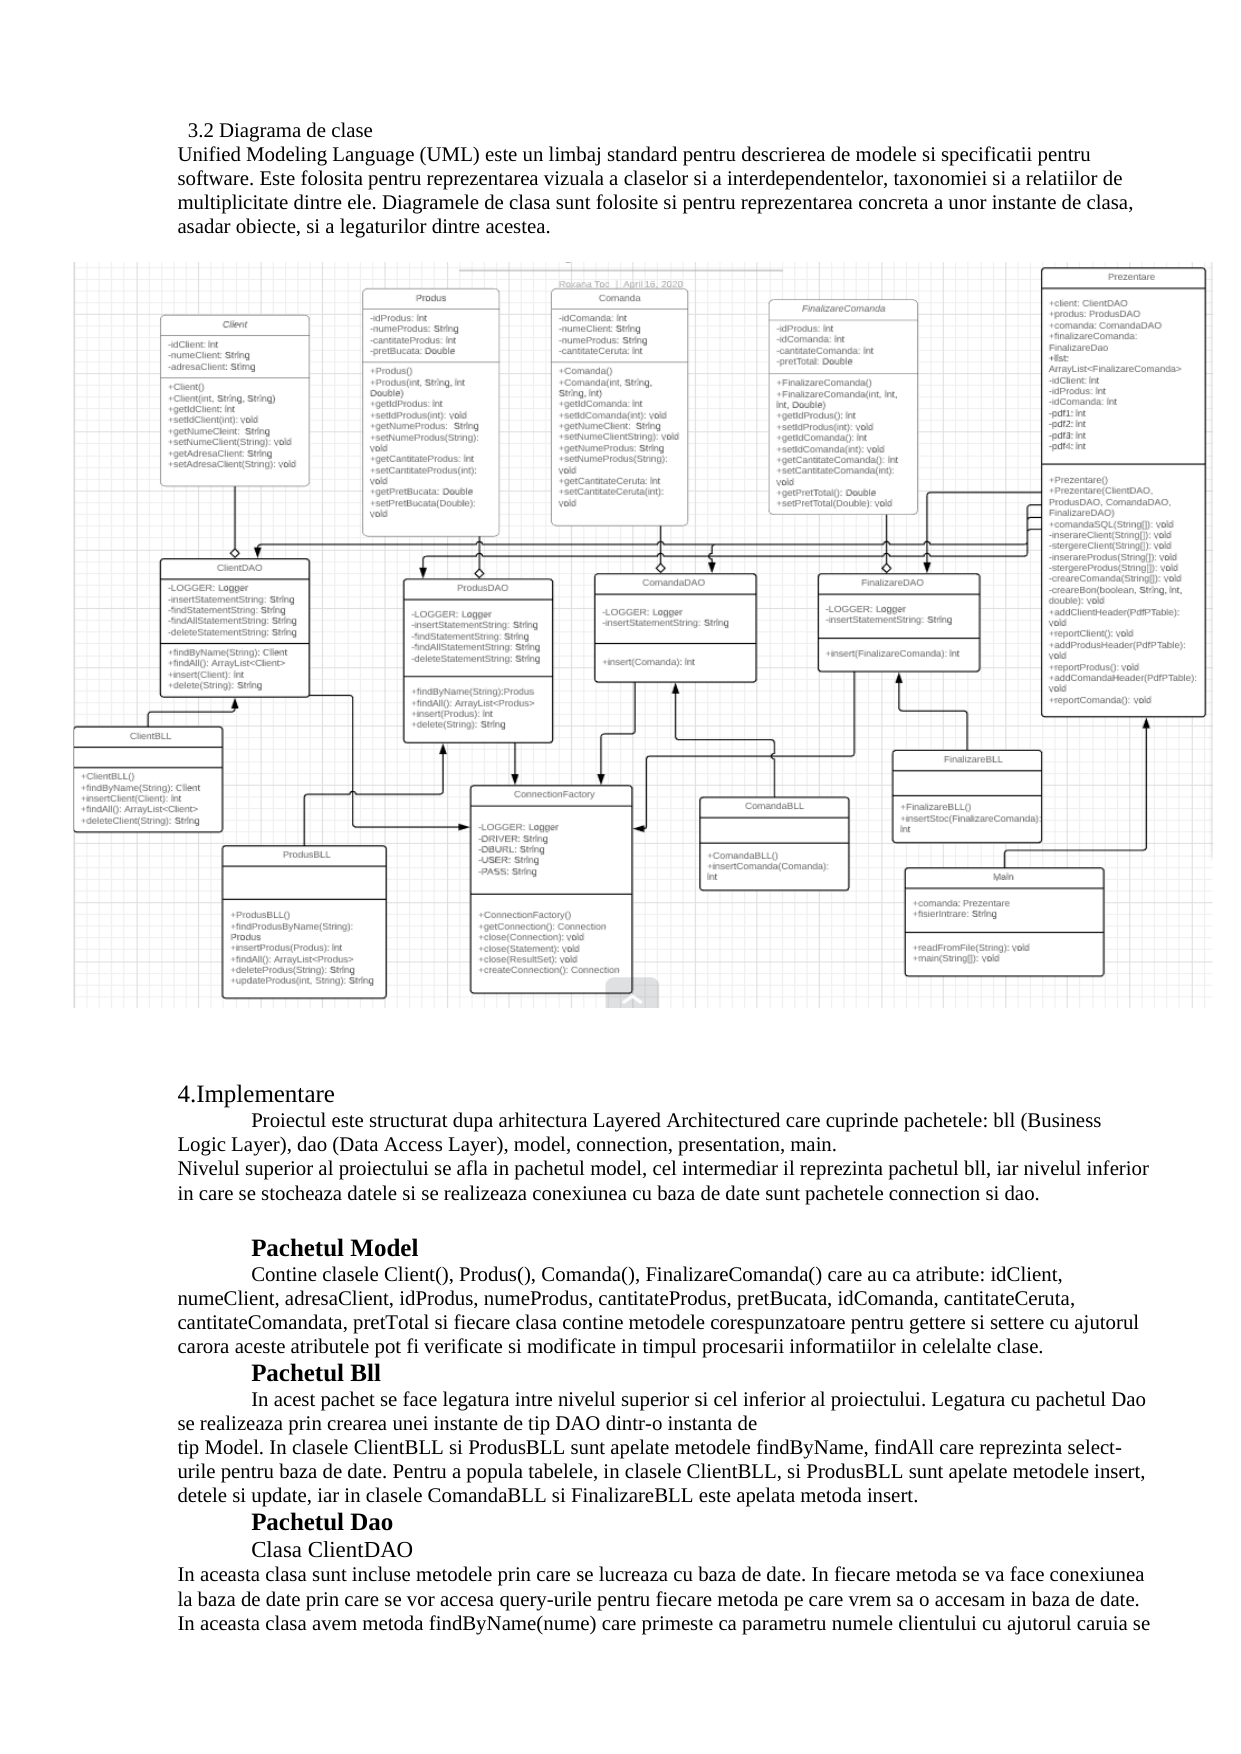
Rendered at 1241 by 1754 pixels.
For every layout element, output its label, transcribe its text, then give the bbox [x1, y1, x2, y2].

text 3.2 Diagrama de clase [177, 118, 1152, 142]
text Pachetul Model [177, 1233, 1152, 1262]
text tip Model. In clasele ClientBLL si ProdusBLL sunt apelate metodele findByName, findAll care reprezinta select-urile pentru baza de date. Pentru a popula tabelele, in clasele ClientBLL, si ProdusBLL sunt apelate metodele insert, detele si update, iar in clasele ComandaBLL si FinalizareBLL este apelata metoda insert. [177, 1435, 1152, 1507]
text Pachetul Bll [177, 1358, 1152, 1387]
text Clasa ClientDAO [177, 1536, 1152, 1562]
text Pachetul Dao [177, 1507, 1152, 1536]
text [177, 1562, 1152, 1634]
text Unified Modeling Language (UML) este un limbaj standard pentru descrierea de modele si specificatii pentru software. Este folosita pentru reprezentarea vizuala a claselor si a interdependentelor, taxonomiei si a relatiilor de multiplicitate dintre ele. Diagramele de clasa sunt folosite si pentru reprezentarea concreta a unor instante de clasa, asadar obiecte, si a legaturilor dintre acestea. [177, 142, 1152, 238]
picture [73, 262, 1213, 1008]
text In acest pachet se face legatura intre nivelul superior si cel inferior al proiectului. Legatura cu pachetul Dao se realizeaza prin crearea unei instante de tip DAO dintr-o instanta de [177, 1387, 1152, 1435]
text Proiectul este structurat dupa arhitectura Layered Architectured care cuprinde pachetele: bll (Business Logic Layer), dao (Data Access Layer), model, connection, presentation, main. [177, 1108, 1152, 1156]
text Nivelul superior al proiectului se afla in pachetul model, cel intermediar il reprezinta pachetul bll, iar nivelul inferior in care se stocheaza datele si se realizeaza conexiunea cu baza de date sunt pachetele connection si dao. [177, 1156, 1152, 1204]
text Contine clasele Client(), Produs(), Comanda(), FinalizareComanda() care au ca atribute: idClient, numeClient, adresaClient, idProdus, numeProdus, cantitateProdus, pretBucata, idComanda, cantitateCeruta, cantitateComandata, pretTotal si fiecare clasa contine metodele corespunzatoare pentru gettere si settere cu ajutorul carora aceste atributele pot fi verificate si modificate in timpul procesarii informatiilor in celelalte clase. [177, 1262, 1152, 1358]
text 4.Implementare [177, 1079, 1152, 1108]
